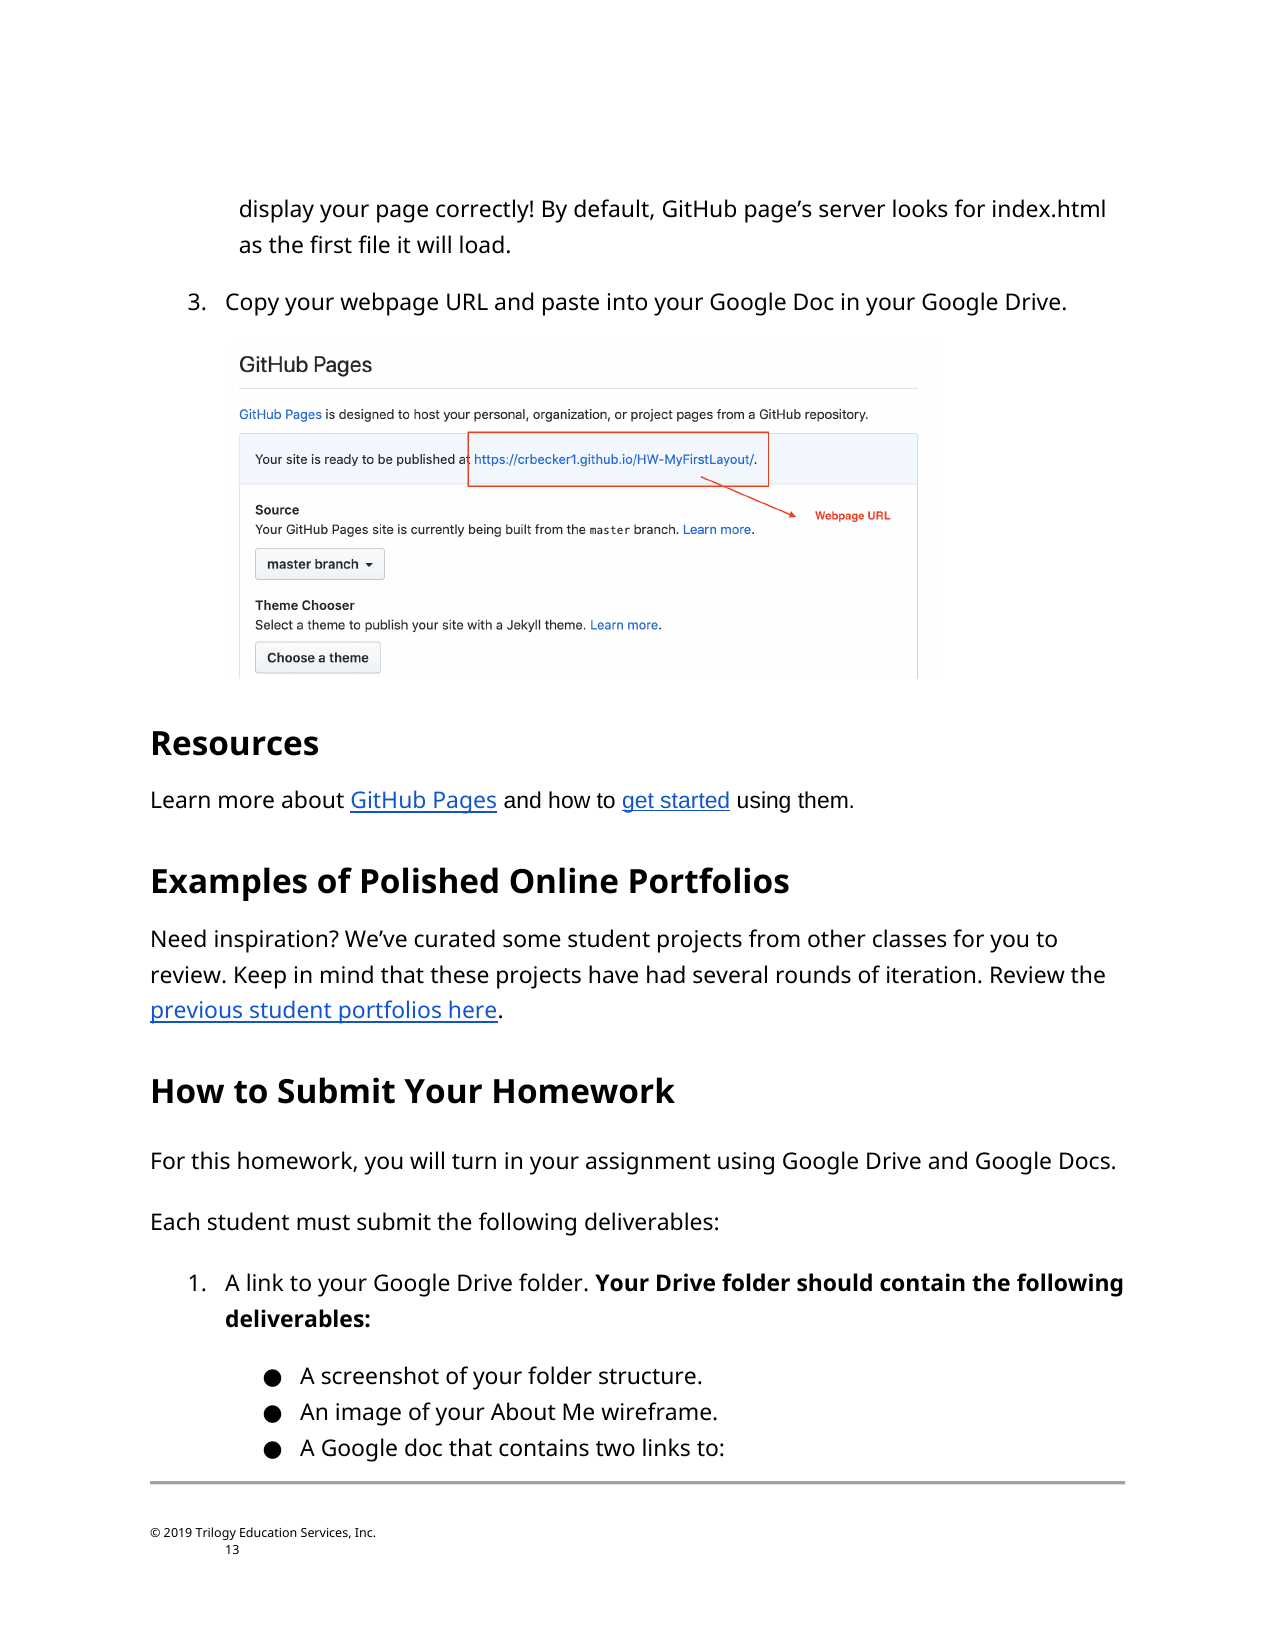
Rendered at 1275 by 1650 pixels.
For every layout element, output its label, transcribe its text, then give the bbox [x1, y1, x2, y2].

list An image of your About Me wireframe. [262, 1396, 1125, 1427]
list A screenshot of your folder structure. [262, 1360, 1125, 1391]
list A Google doc that contains two links to: [262, 1432, 1125, 1463]
text For this homework, you will turn in your assignment using Google Drive and Google Docs. [150, 1145, 1125, 1176]
subtitle How to Submit Your Homework [150, 1068, 1125, 1113]
text Learn more about GitHub Pages and how to get started using them. [150, 784, 1125, 816]
subtitle Resources [150, 720, 1125, 765]
text Each student must submit the following deliverables: [150, 1206, 1125, 1237]
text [238, 193, 1125, 260]
list Copy your webpage URL and paste into your Google Doc in your Google Drive. [187, 286, 1125, 317]
list A link to your Google Drive folder. Your Drive folder should contain the following deliverables: [187, 1267, 1125, 1334]
text Need inspiration? We’ve curated some student projects from other classes for you to review. Keep in mind that these projects have had several rounds of iteration. Review the previous student portfolios here. [150, 923, 1125, 1026]
picture [225, 342, 945, 679]
subtitle Examples of Polished Online Portfolios [150, 858, 1125, 903]
